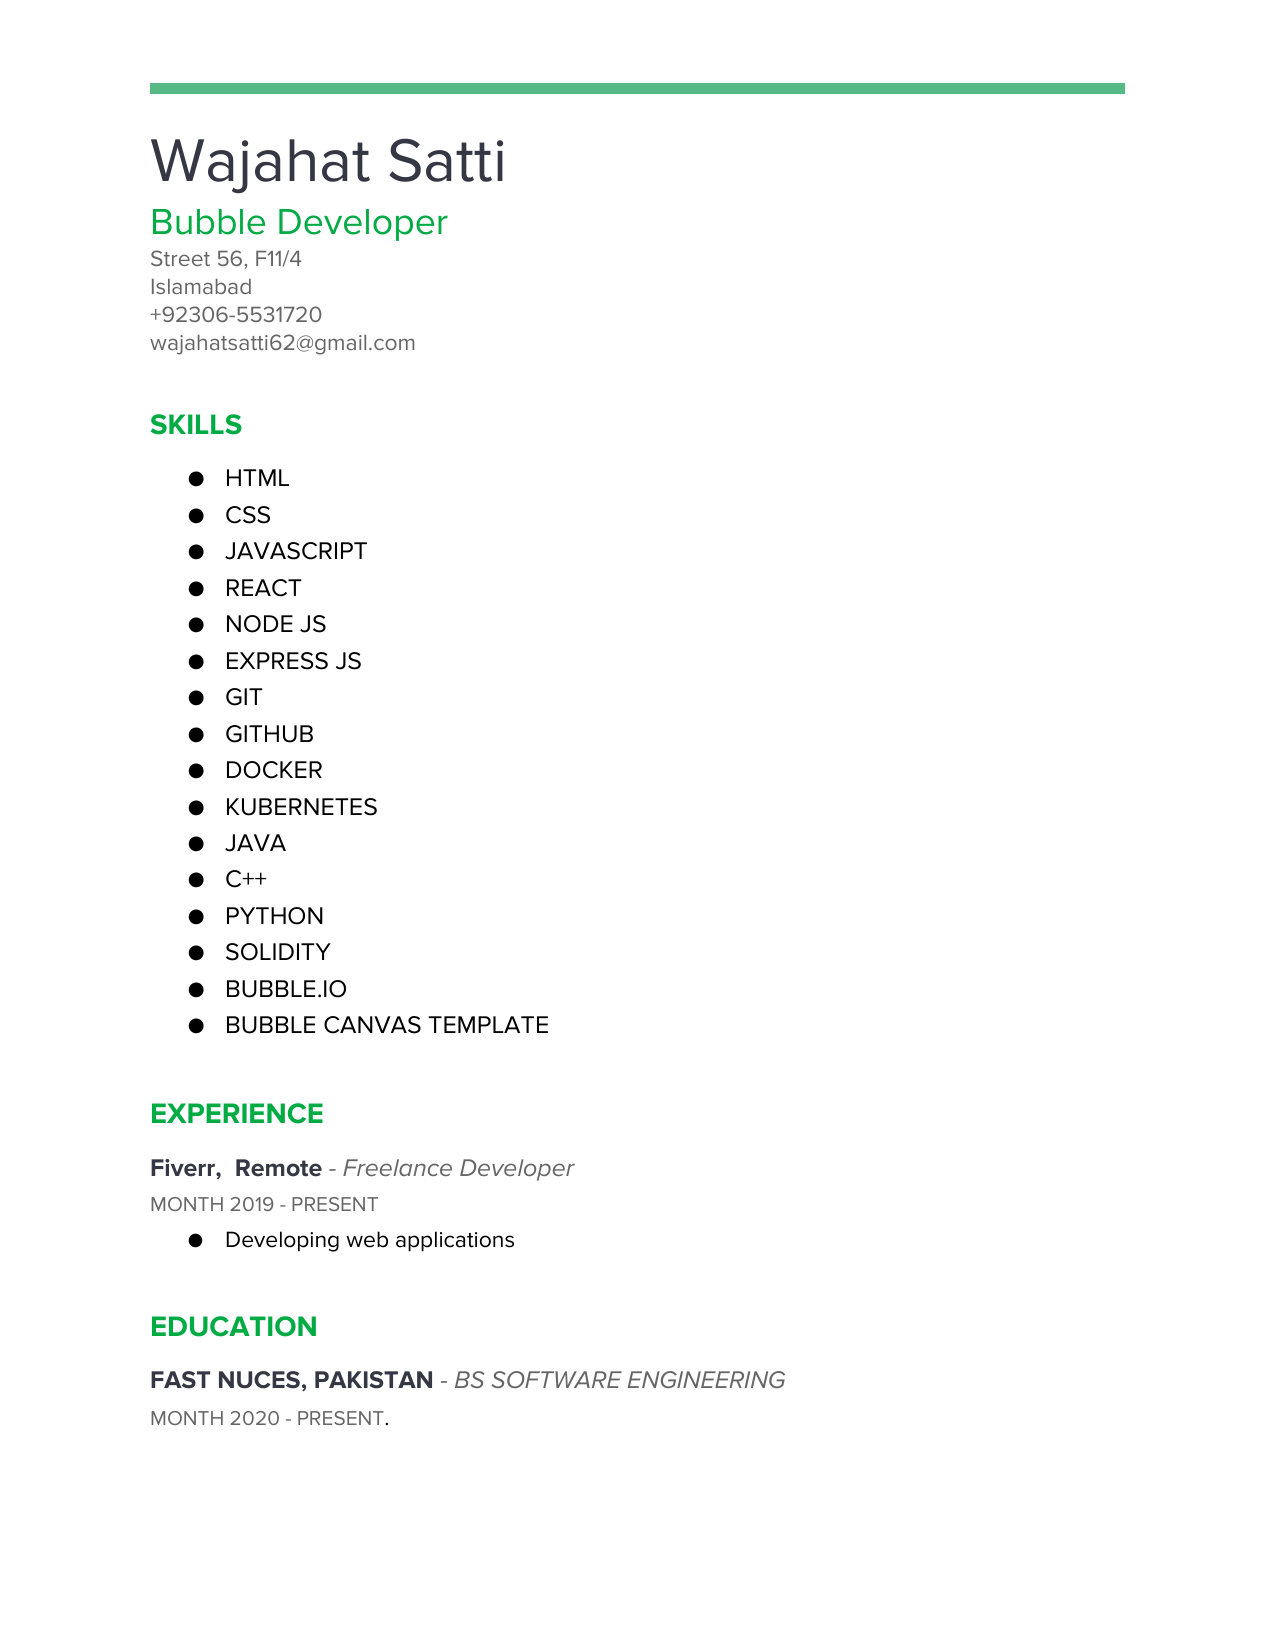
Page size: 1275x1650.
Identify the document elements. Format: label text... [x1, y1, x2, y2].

list BUBBLE CANVAS TEMPLATE [187, 1011, 937, 1041]
text MONTH 2019 - PRESENT [150, 1192, 937, 1218]
text +92306-5531720 [150, 302, 937, 329]
subtitle SKILLS [150, 407, 937, 443]
subtitle FAST NUCES, PAKISTAN - BS SOFTWARE ENGINEERING [150, 1366, 937, 1396]
subtitle EXPERIENCE [150, 1097, 937, 1133]
list GITHUB [187, 719, 937, 749]
text MONTH 2020 - PRESENT. [150, 1404, 937, 1432]
list GIT [187, 682, 937, 713]
text wajahatsatti62@gmail.com [150, 329, 937, 357]
list REACT [187, 573, 937, 603]
subtitle EDUCATION [150, 1309, 937, 1345]
text Street 56, F11/4 [150, 246, 937, 274]
list KUBERNETES [187, 792, 937, 822]
list CSS [187, 500, 937, 531]
subtitle Fiverr, Remote - Freelance Developer [150, 1153, 937, 1184]
list HTML [187, 464, 937, 494]
list DOCKER [187, 755, 937, 786]
list SOLIDITY [187, 938, 937, 968]
text Islamabad [150, 274, 937, 302]
picture [150, 83, 1125, 94]
list EXPRESS JS [187, 646, 937, 676]
list PYTHON [187, 901, 937, 932]
list BUBBLE.IO [187, 974, 937, 1004]
list JAVA [187, 828, 937, 859]
title Wajahat Satti [150, 124, 937, 200]
list NODE JS [187, 609, 937, 640]
subtitle Bubble Developer [150, 200, 937, 246]
list C++ [187, 865, 937, 895]
list Developing web applications [187, 1226, 937, 1254]
list JAVASCRIPT [187, 537, 937, 567]
